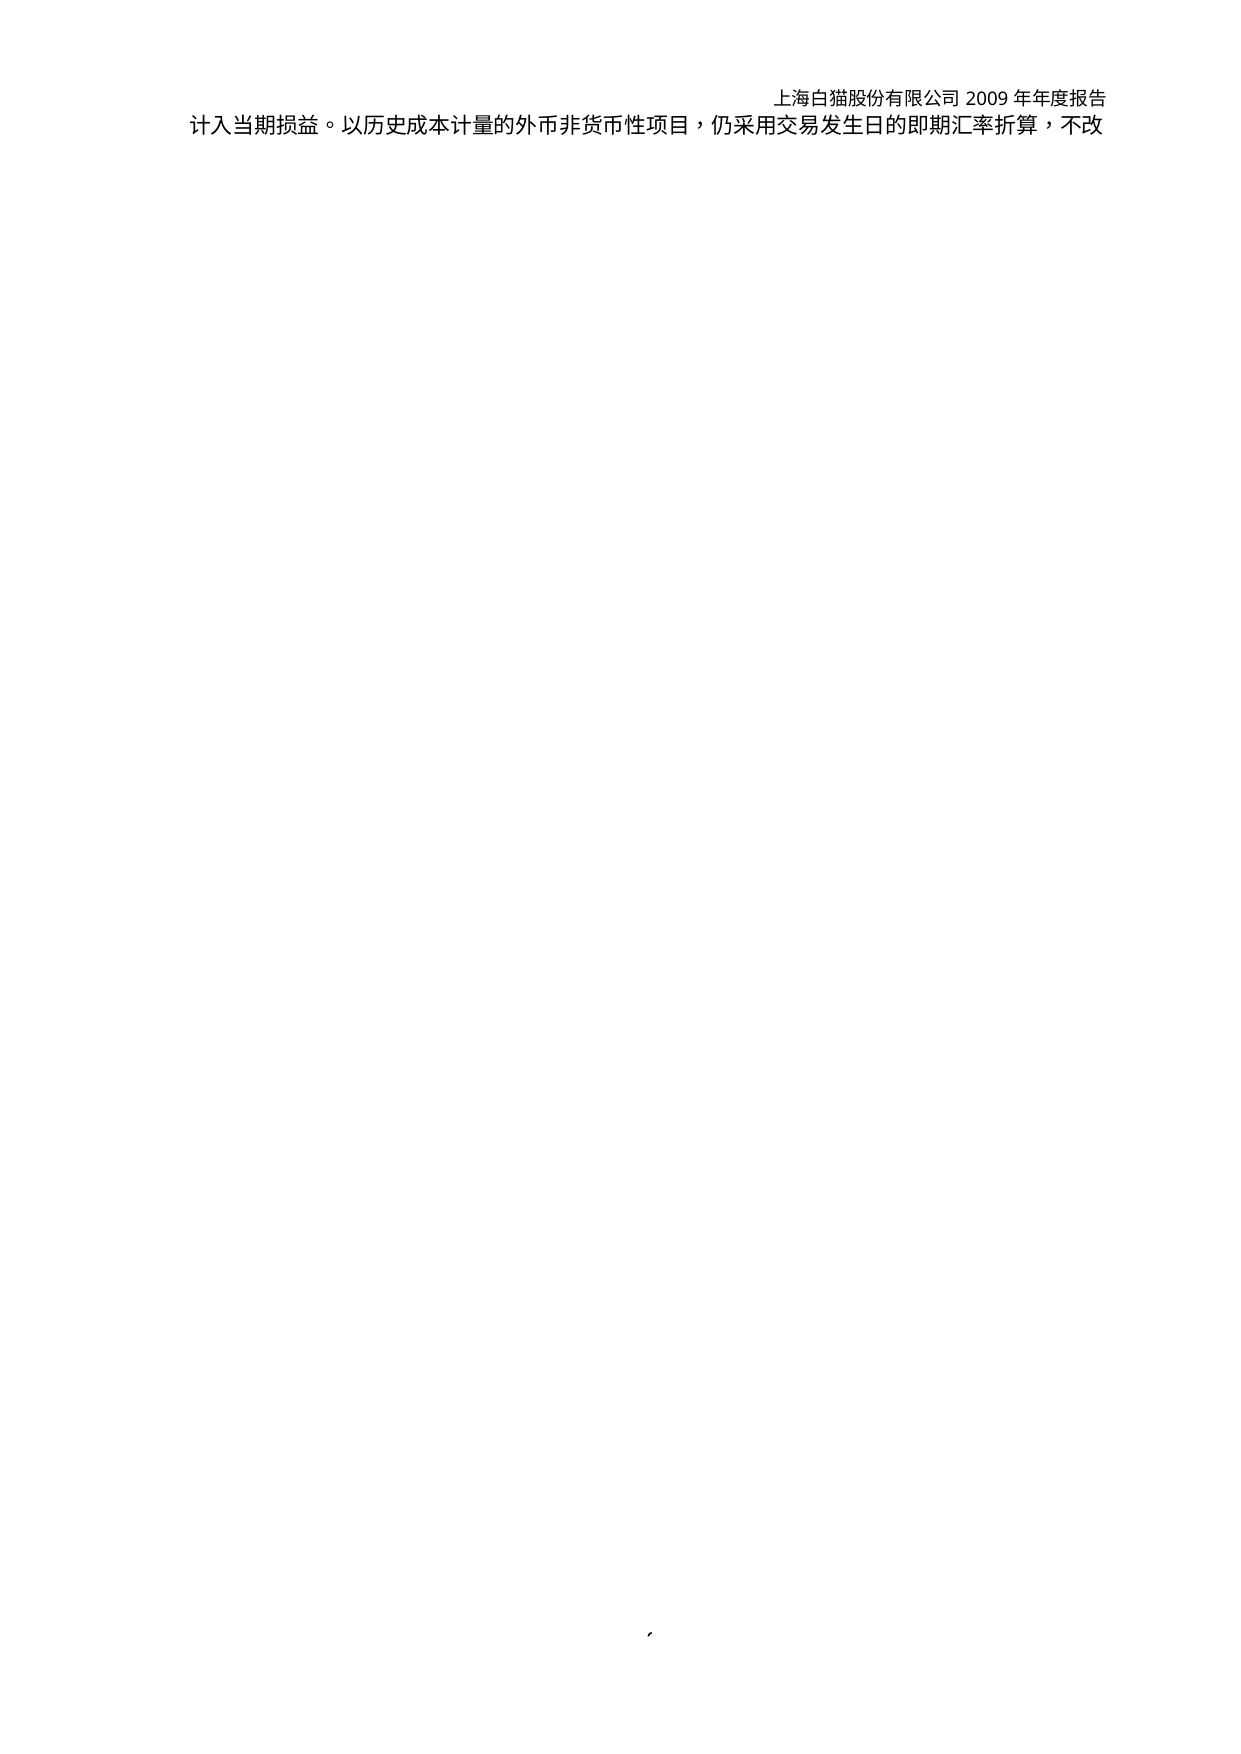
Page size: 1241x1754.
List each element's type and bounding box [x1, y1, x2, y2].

text [189, 110, 1106, 140]
